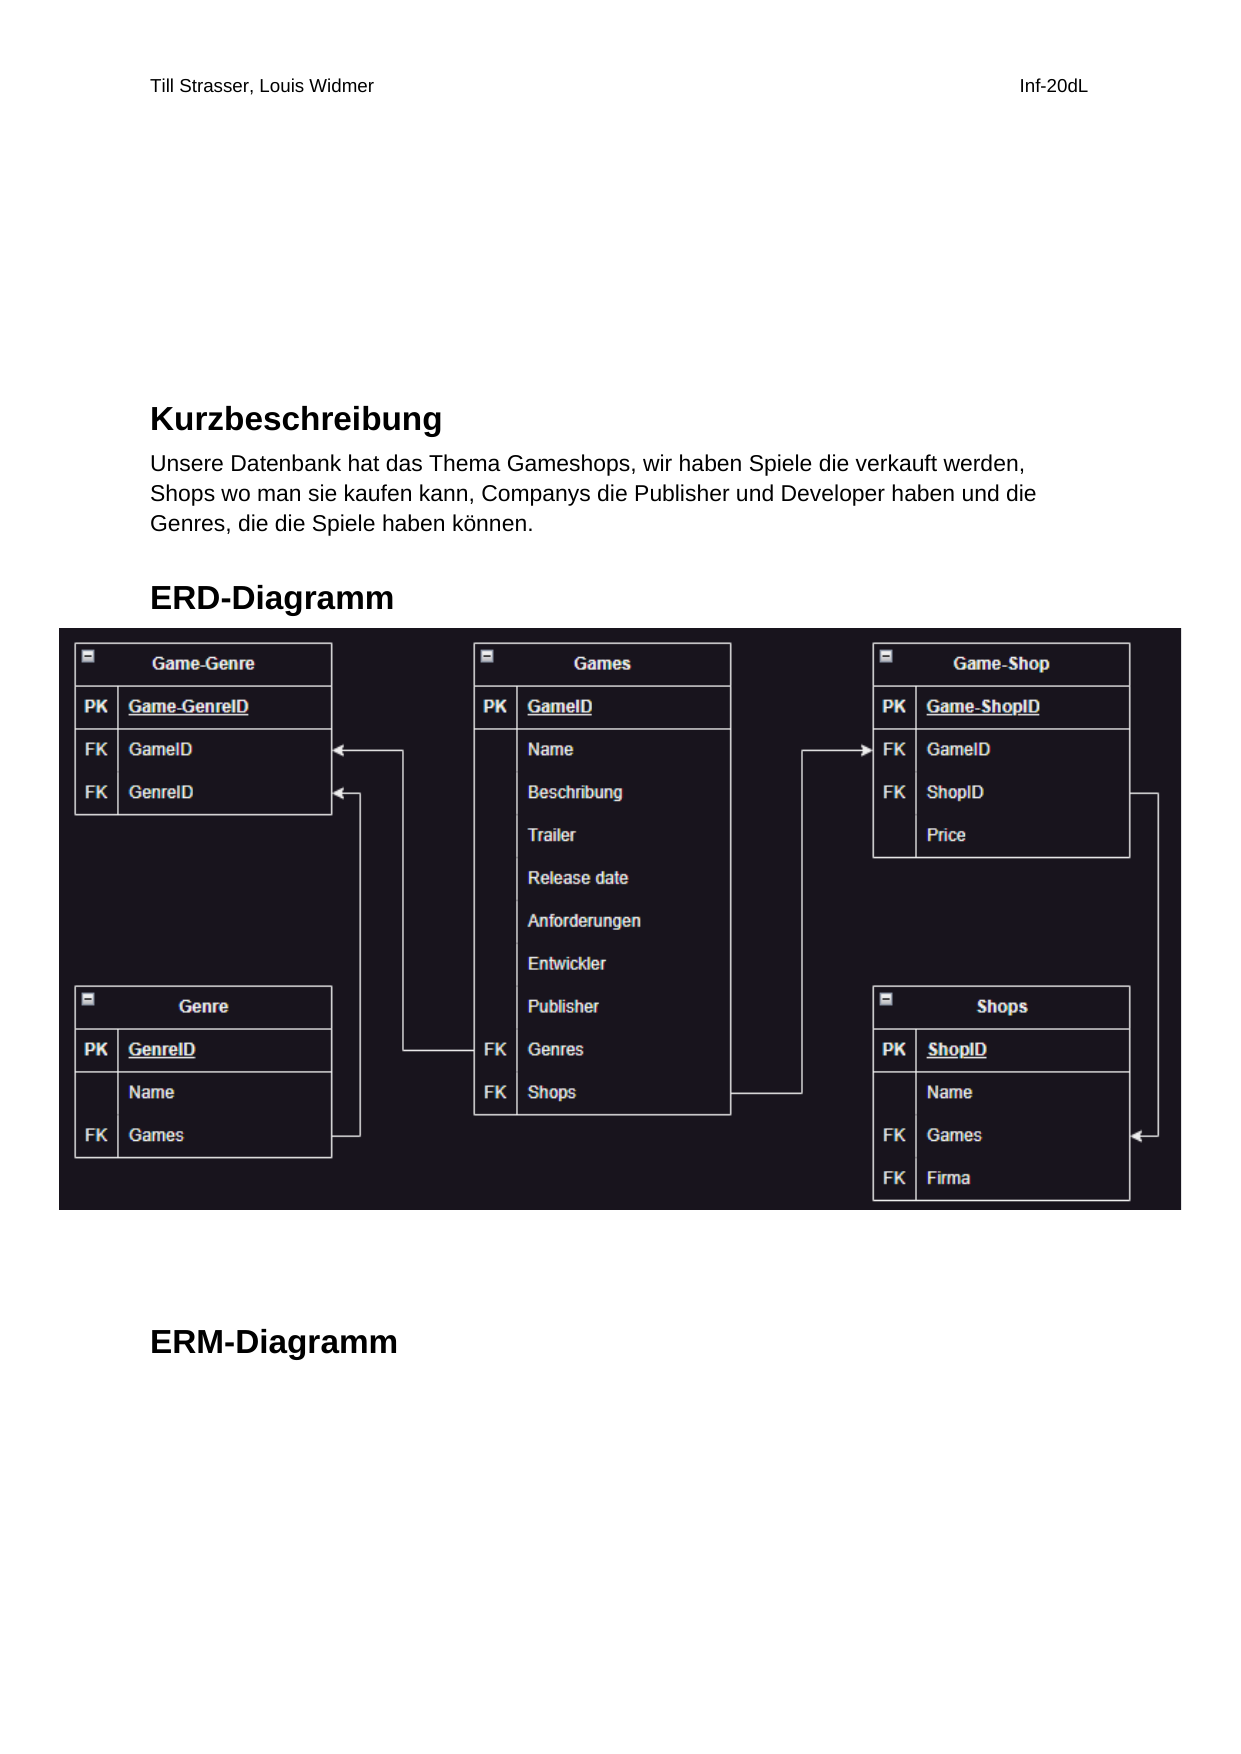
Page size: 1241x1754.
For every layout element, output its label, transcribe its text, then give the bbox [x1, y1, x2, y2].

subtitle ERM-Diagramm [150, 1323, 1090, 1361]
picture [59, 628, 1182, 1210]
subtitle ERD-Diagramm [150, 578, 1090, 616]
subtitle Kurzbeschreibung [150, 399, 1090, 437]
text Unsere Datenbank hat das Thema Gameshops, wir haben Spiele die verkauft werden, Shops wo man sie kaufen kann, Companys die Publisher und Developer haben und die Genres, die die Spiele haben können. [150, 450, 1090, 537]
